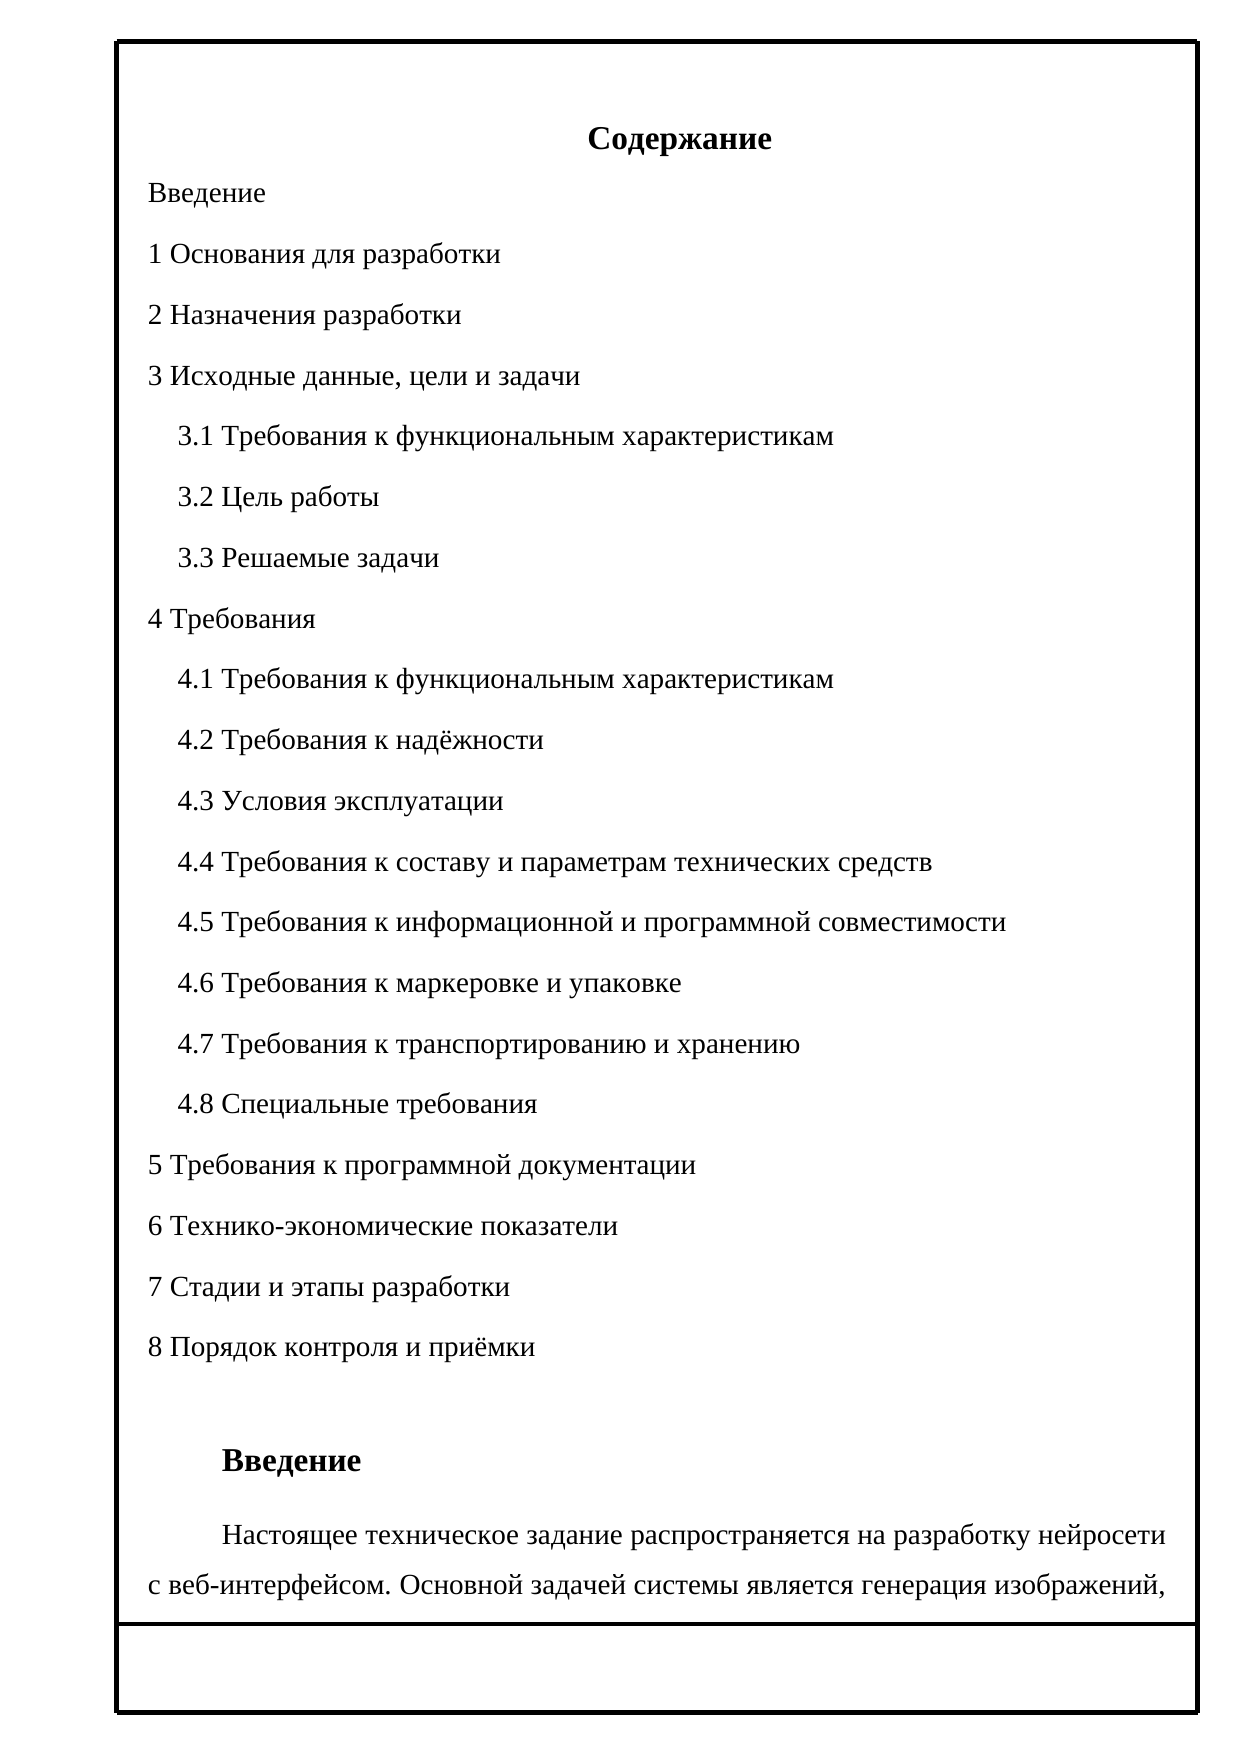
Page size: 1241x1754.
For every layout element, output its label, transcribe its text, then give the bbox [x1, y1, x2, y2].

text 4 Требования 23 [148, 601, 1167, 634]
text 4.2 Требования к надёжности 23 [148, 722, 1167, 756]
text 4.3 Условия эксплуатации 23 [148, 783, 1167, 816]
text 4.1 Требования к функциональным характеристикам 23 [148, 661, 1167, 695]
text 3.2 Цель работы 22 [148, 479, 1167, 513]
text 4.6 Требования к маркеровке и упаковке 24 [148, 965, 1167, 999]
text Содержание [148, 118, 1167, 156]
text 3.1 Требования к функциональным характеристикам 22 [148, 418, 1167, 452]
text 7 Стадии и этапы разработки 27 [148, 1269, 1167, 1302]
text 2 Назначения разработки 21 [148, 297, 1167, 331]
text 6 Технико-экономические показатели 26 [148, 1208, 1167, 1242]
text 8 Порядок контроля и приёмки 28 [148, 1329, 1167, 1363]
text 1 Основания для разработки 20 [148, 236, 1167, 270]
text Введение 19 [148, 176, 1167, 209]
text 4.5 Требования к информационной и программной совместимости 24 [148, 904, 1167, 938]
text 4.4 Требования к составу и параметрам технических средств 24 [148, 844, 1167, 877]
text Введение [148, 1441, 1167, 1479]
text 3 Исходные данные, цели и задачи 22 [148, 358, 1167, 391]
text 4.7 Требования к транспортированию и хранению 24 [148, 1026, 1167, 1059]
text 5 Требования к программной документации 25 [148, 1147, 1167, 1181]
text 3.3 Решаемые задачи 22 [148, 540, 1167, 573]
text 4.8 Специальные требования 24 [148, 1087, 1167, 1120]
